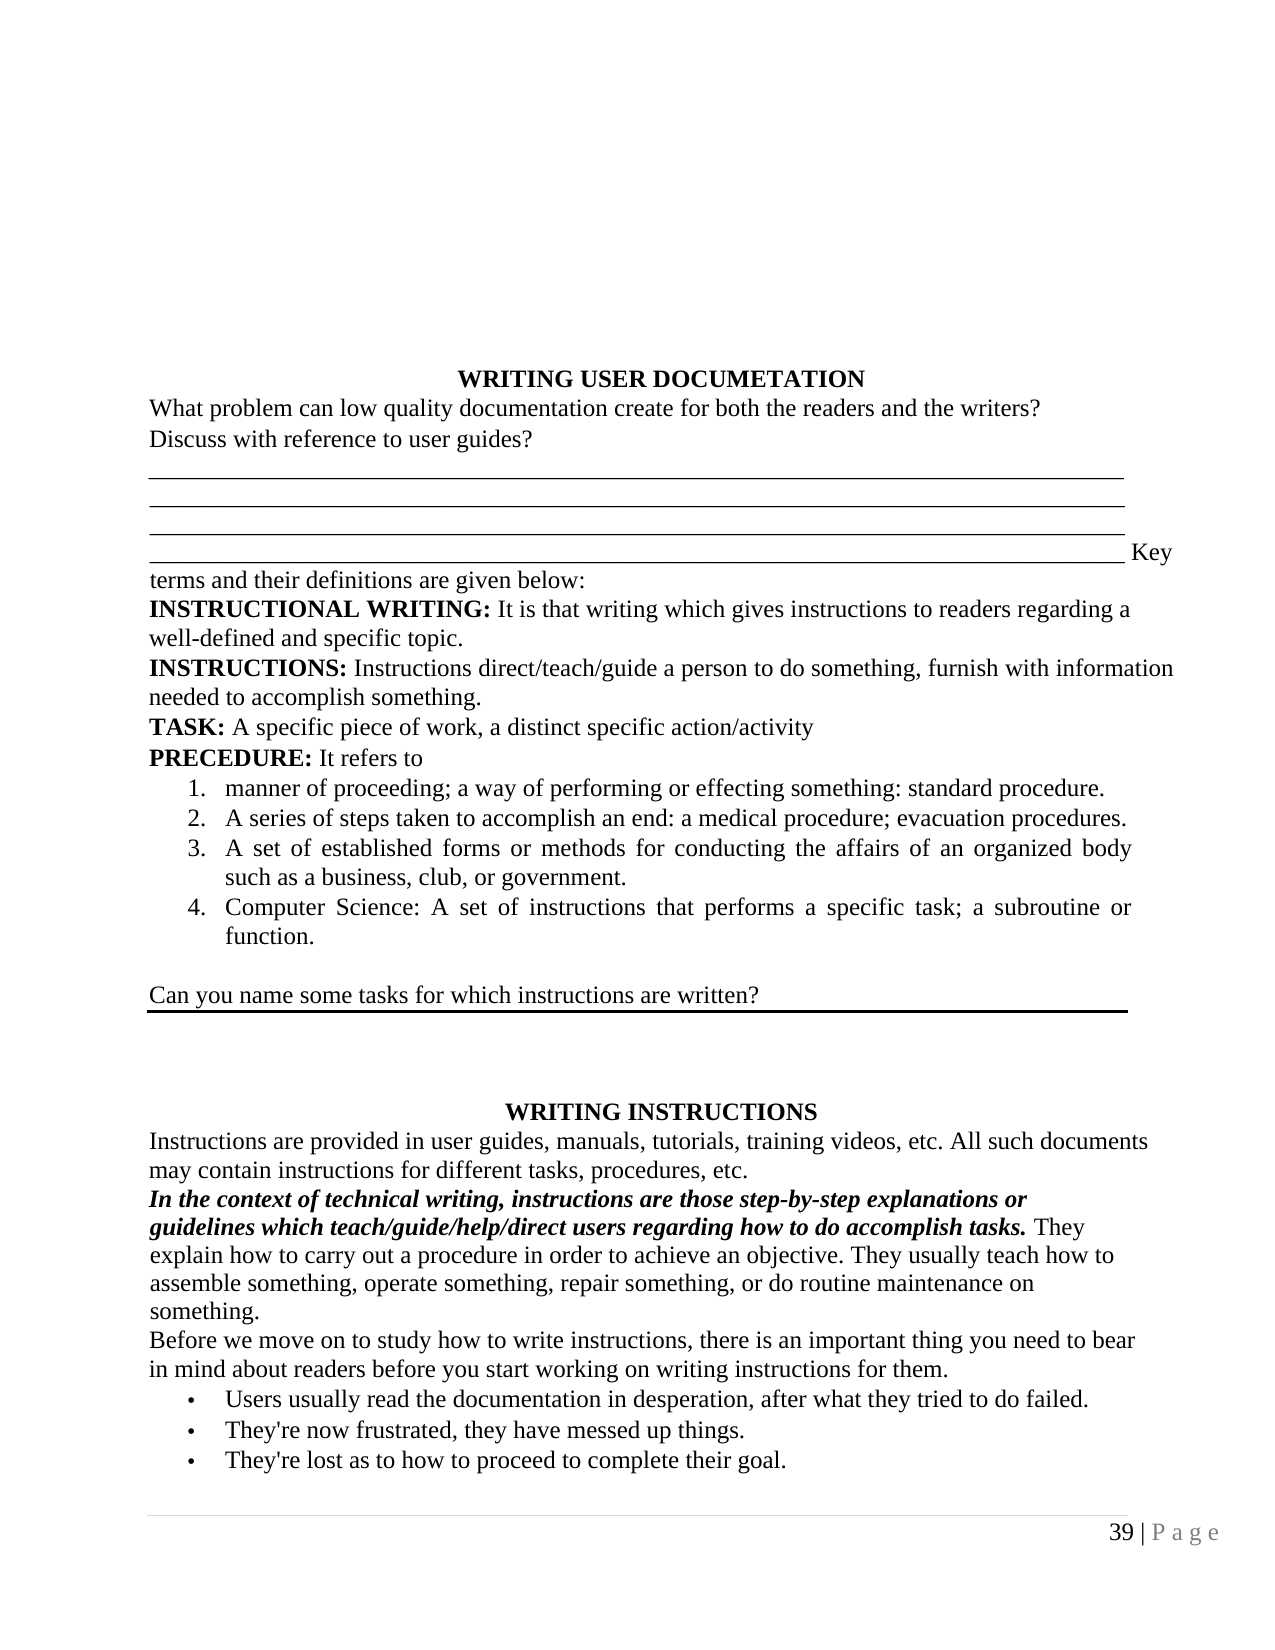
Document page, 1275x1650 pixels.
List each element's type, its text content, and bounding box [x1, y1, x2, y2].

text ______________________________________________________________________________ ______________________________________________________________________________ ______________________________________________________________________________ ______________________________________________________________________________ Key terms and their definitions are given below: [148, 454, 1173, 593]
text INSTRUCTIONAL WRITING: It is that writing which gives instructions to readers regarding a well-defined and specific topic. [148, 594, 1132, 652]
text Before we move on to study how to write instructions, there is an important thing you need to bear in mind about readers before you start working on writing instructions for them. [148, 1326, 1136, 1383]
list A set of established forms or methods for conducting the affairs of an organized body such as a business, club, or government. [187, 833, 1133, 891]
list manner of proceeding; a way of performing or effecting something: standard procedure. [187, 773, 1133, 802]
text In the context of technical writing, instructions are those step-by-step explanations or guidelines which teach/guide/help/direct users regarding how to do accomplish tasks. They explain how to carry out a procedure in order to achieve an objective. They usually teach how to assemble something, operate something, repair something, or do routine maintenance on something. [148, 1185, 1142, 1324]
list Users usually read the documentation in desperation, after what they tried to do failed. [187, 1384, 1217, 1413]
list They're lost as to how to proceed to complete their goal. [187, 1445, 1217, 1474]
text TASK: A specific piece of work, a distinct specific action/activity [148, 712, 1217, 741]
text What problem can low quality documentation create for both the readers and the writers? [148, 393, 1217, 422]
text Instructions are provided in user guides, manuals, tutorials, training videos, etc. All such documents may contain instructions for different tasks, procedures, etc. [148, 1126, 1149, 1183]
text PRECEDURE: It refers to [148, 743, 1217, 771]
list Computer Science: A set of instructions that performs a specific task; a subroutine or function. [187, 892, 1133, 950]
text INSTRUCTIONS: Instructions direct/teach/guide a person to do something, furnish with information needed to accomplish something. [148, 653, 1174, 711]
text WRITING INSTRUCTIONS [102, 1097, 1220, 1126]
text Can you name some tasks for which instructions are written? [148, 980, 1217, 1009]
list A series of steps taken to accomplish an end: a medical procedure; evacuation procedures. [187, 803, 1133, 832]
text WRITING USER DOCUMETATION [102, 364, 1220, 393]
text Discuss with reference to user guides? [148, 424, 1217, 452]
list They're now frustrated, they have messed up things. [187, 1415, 1217, 1443]
